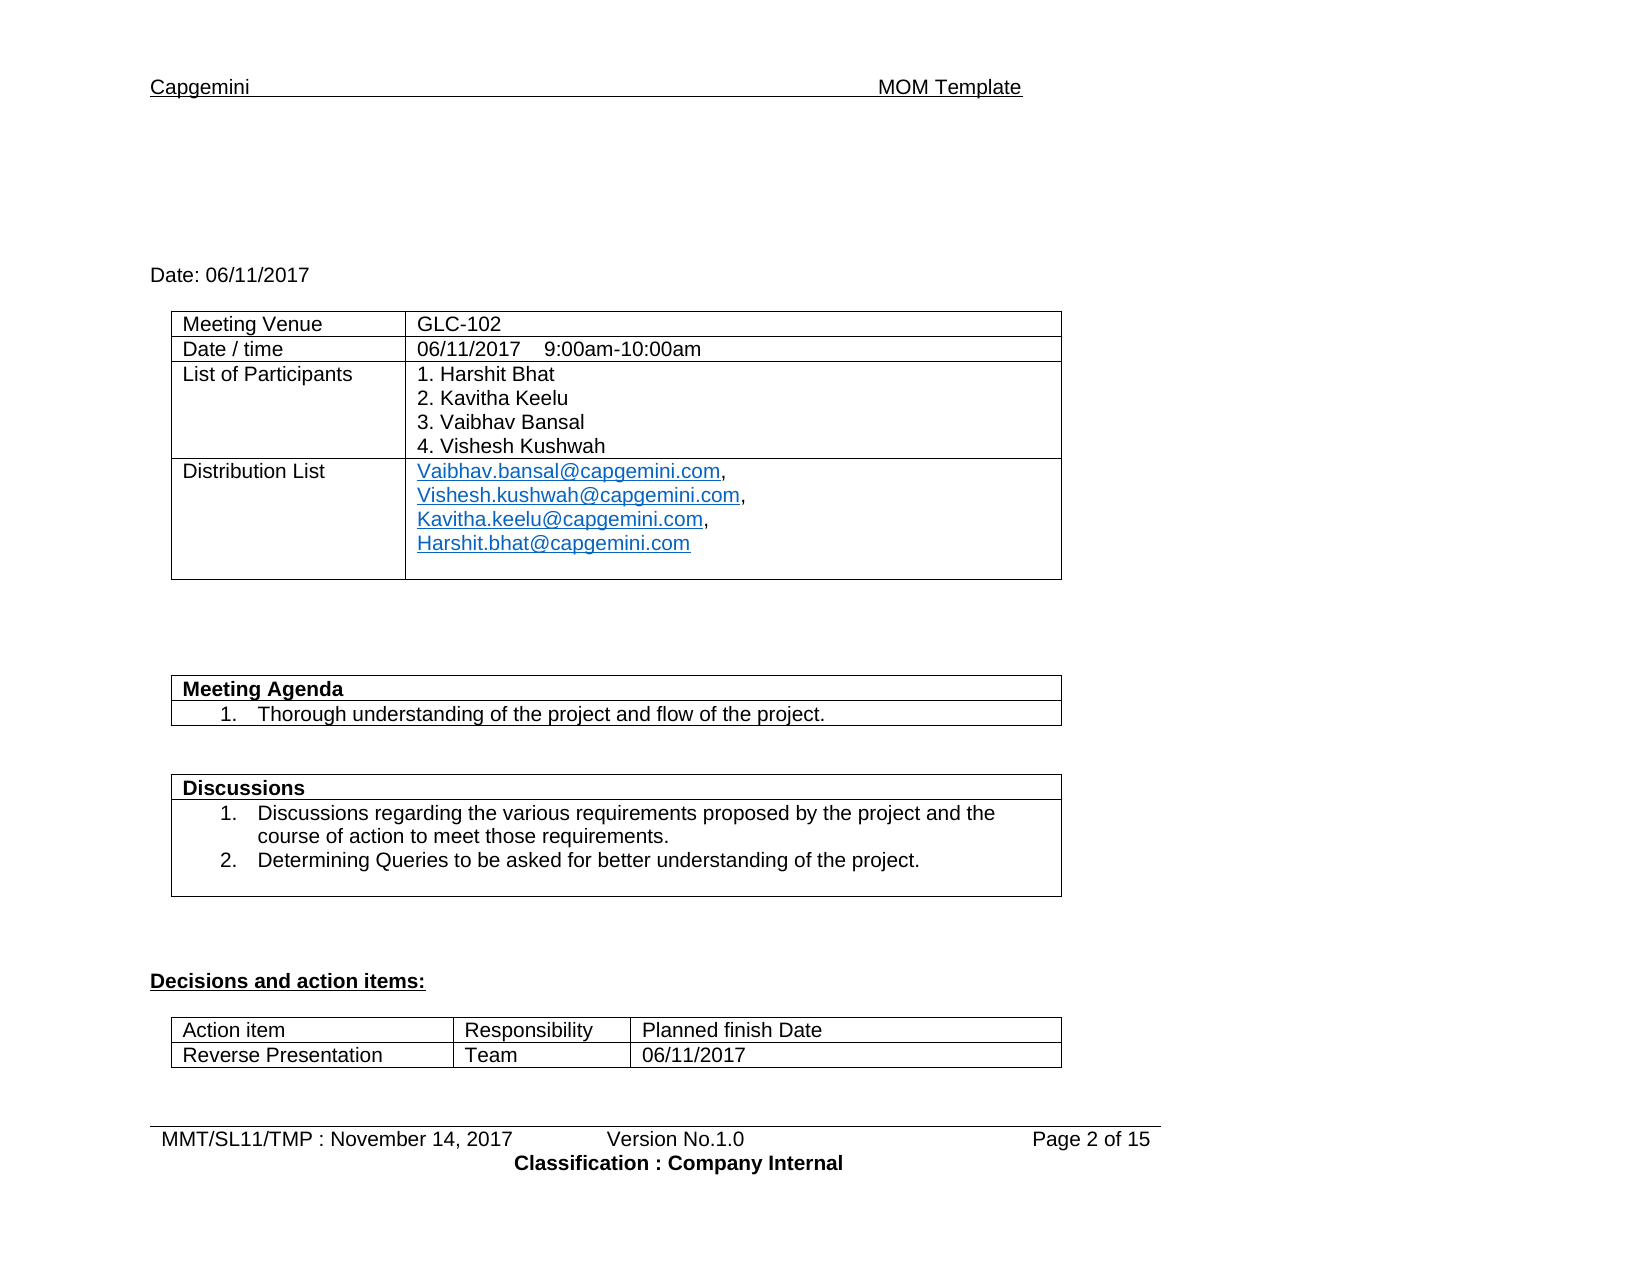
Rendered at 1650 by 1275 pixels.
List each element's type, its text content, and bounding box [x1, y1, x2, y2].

table_header GLC-102 [406, 312, 1061, 336]
table_header Responsibility [454, 1018, 630, 1042]
table_header Meeting Agenda [172, 676, 1061, 700]
table_header Discussions [172, 775, 1061, 799]
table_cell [172, 1043, 453, 1067]
table_cell Discussions regarding the various requirements proposed by the project and the course of action to meet those requirements. Determining Queries to be asked for better understanding of the project. [172, 800, 1061, 896]
table_header Action item [172, 1018, 453, 1042]
table_cell Thorough understanding of the project and flow of the project. [172, 701, 1061, 725]
table_cell Vaibhav.bansal@capgemini.com, Vishesh.kushwah@capgemini.com, Kavitha.keelu@capgemini.com, Harshit.bhat@capgemini.com [406, 459, 1061, 578]
text Decisions and action items: [150, 969, 1500, 993]
table_cell 06/11/2017 9:00am-10:00am [406, 337, 1061, 361]
table_cell Distribution List [172, 459, 405, 578]
table_header Planned finish Date [631, 1018, 1061, 1042]
text Date: 06/11/2017 [150, 263, 1500, 287]
table_cell Date / time [172, 337, 405, 361]
table_header Meeting Venue [172, 312, 405, 336]
table_cell 06/11/2017 [631, 1043, 1061, 1067]
table_cell Team [454, 1043, 630, 1067]
table_cell List of Participants [172, 362, 405, 458]
table_cell 1. Harshit Bhat 2. Kavitha Keelu 3. Vaibhav Bansal 4. Vishesh Kushwah [406, 362, 1061, 458]
